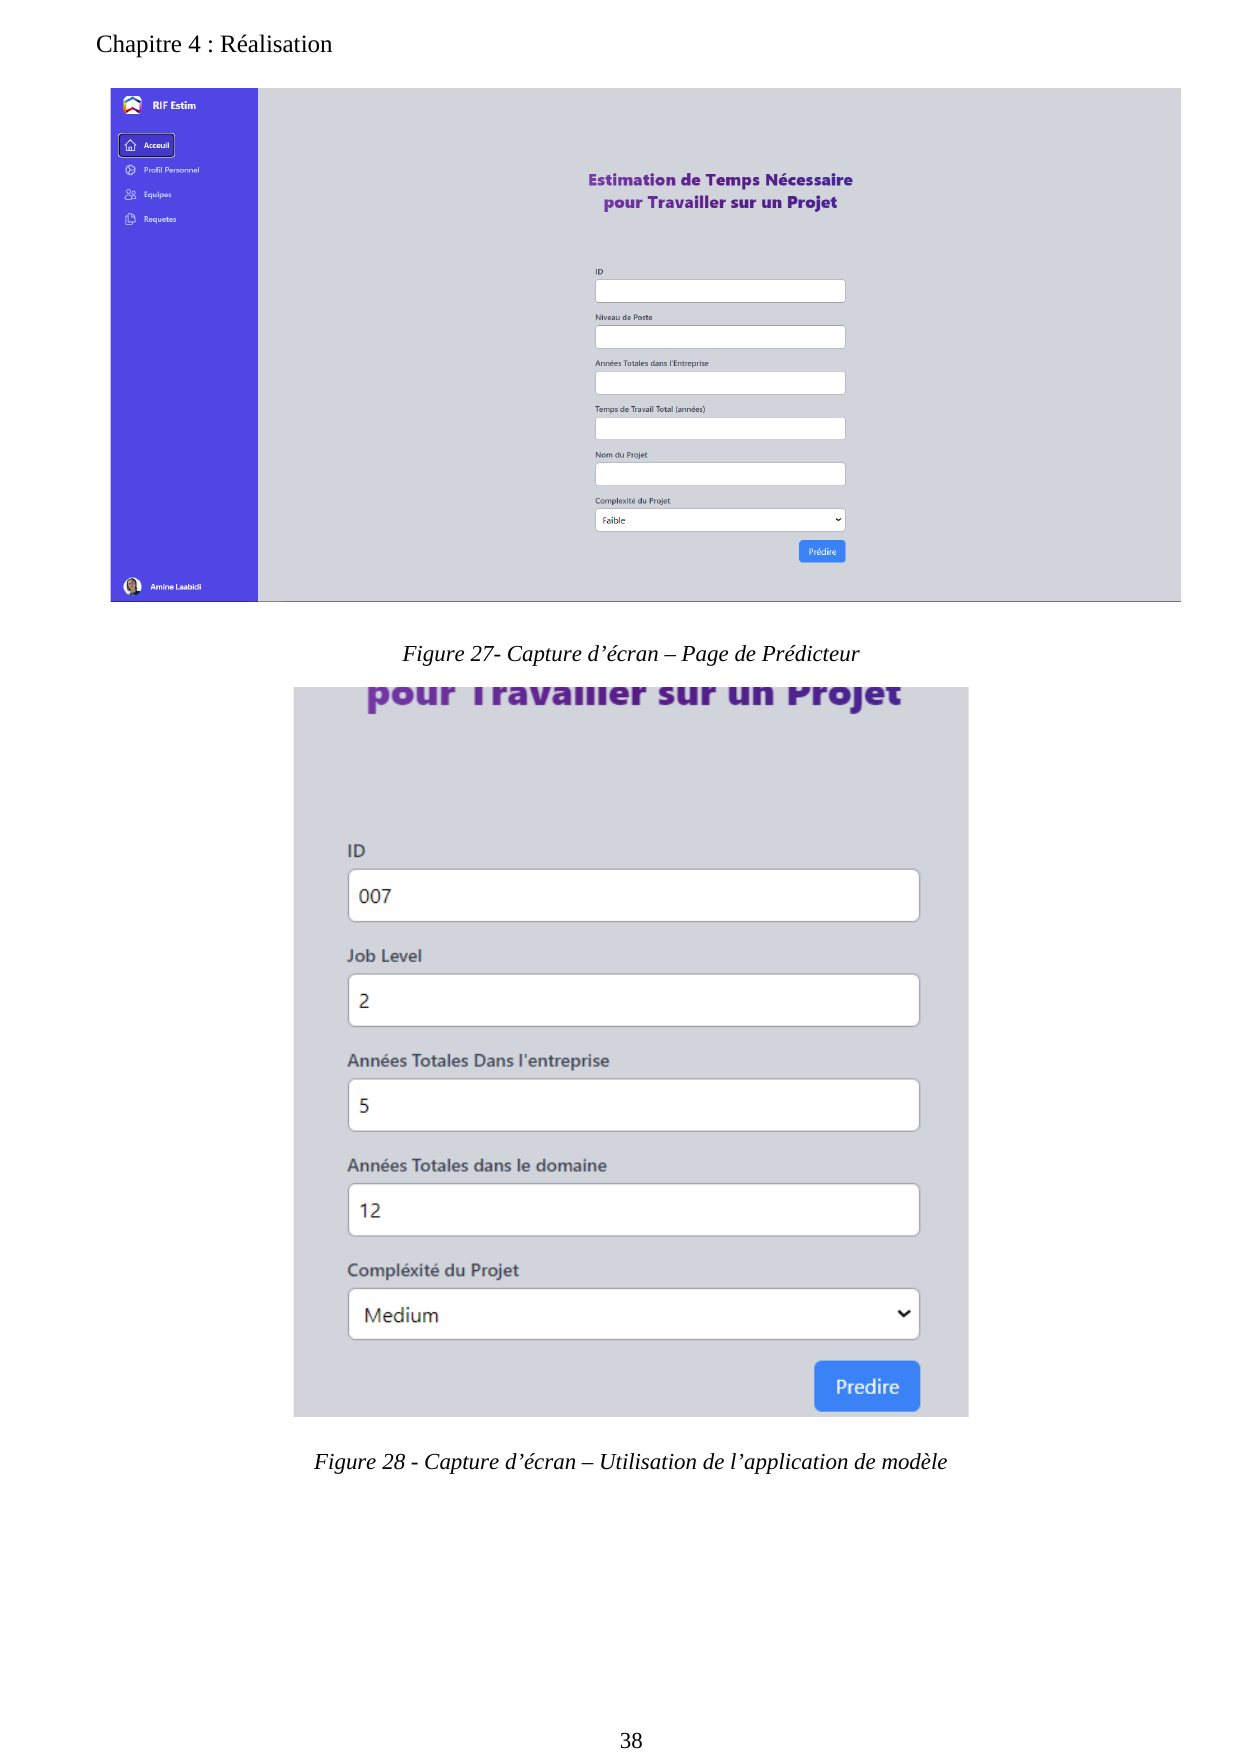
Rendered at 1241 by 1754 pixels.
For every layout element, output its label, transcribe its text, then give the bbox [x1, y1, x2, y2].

picture [110, 88, 1182, 602]
text Figure 28 - Capture d’écran – Utilisation de l’application de modèle [96, 1448, 1166, 1474]
text Figure 27- Capture d’écran – Page de Prédicteur [96, 640, 1166, 666]
picture [293, 687, 969, 1417]
